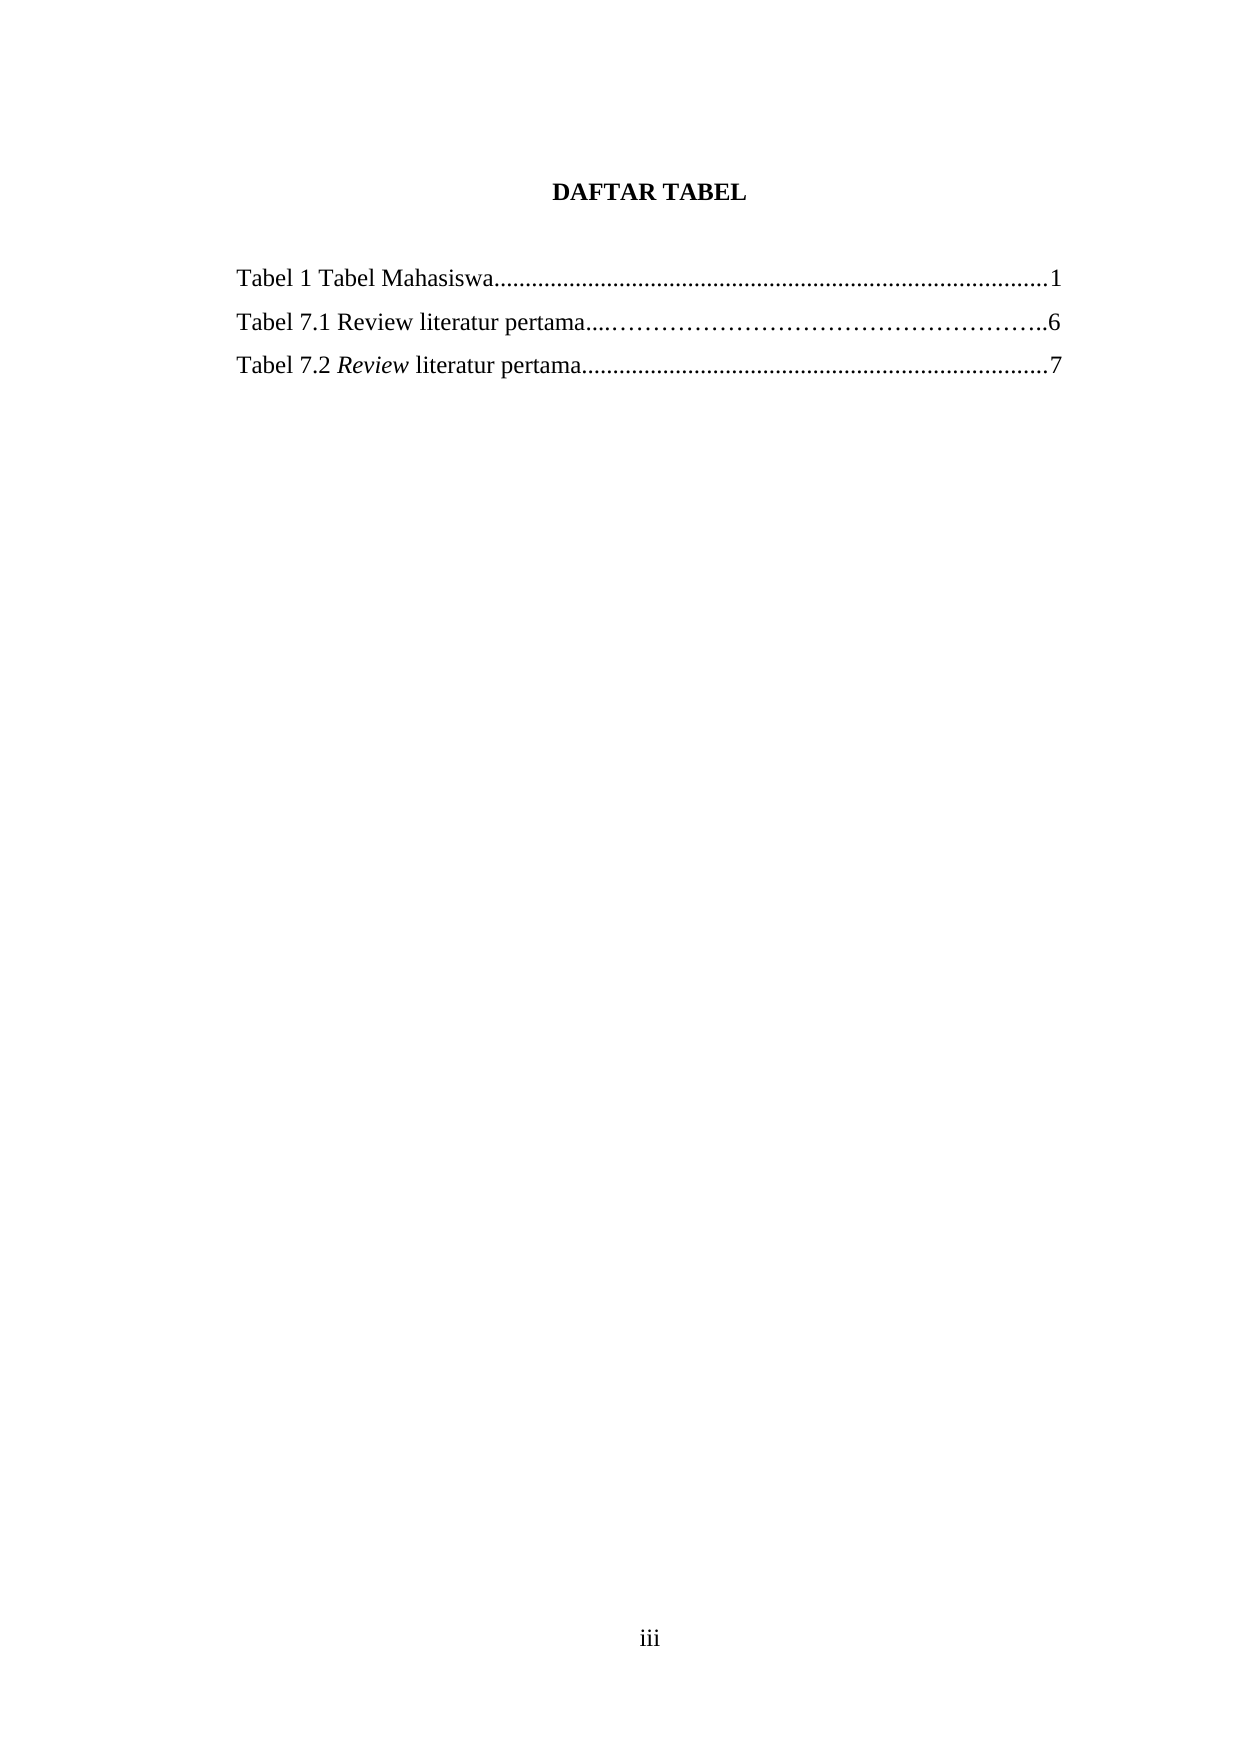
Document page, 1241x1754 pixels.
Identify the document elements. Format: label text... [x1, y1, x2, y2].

text Tabel 1 Tabel Mahasiswa 1 [236, 263, 1063, 292]
subtitle DAFTAR TABEL [236, 177, 1063, 206]
text Tabel 7.2 Review literatur pertama 7 [236, 350, 1063, 378]
text Tabel 7.1 Review literatur pertama....……………………………………………..6 [236, 307, 1063, 335]
